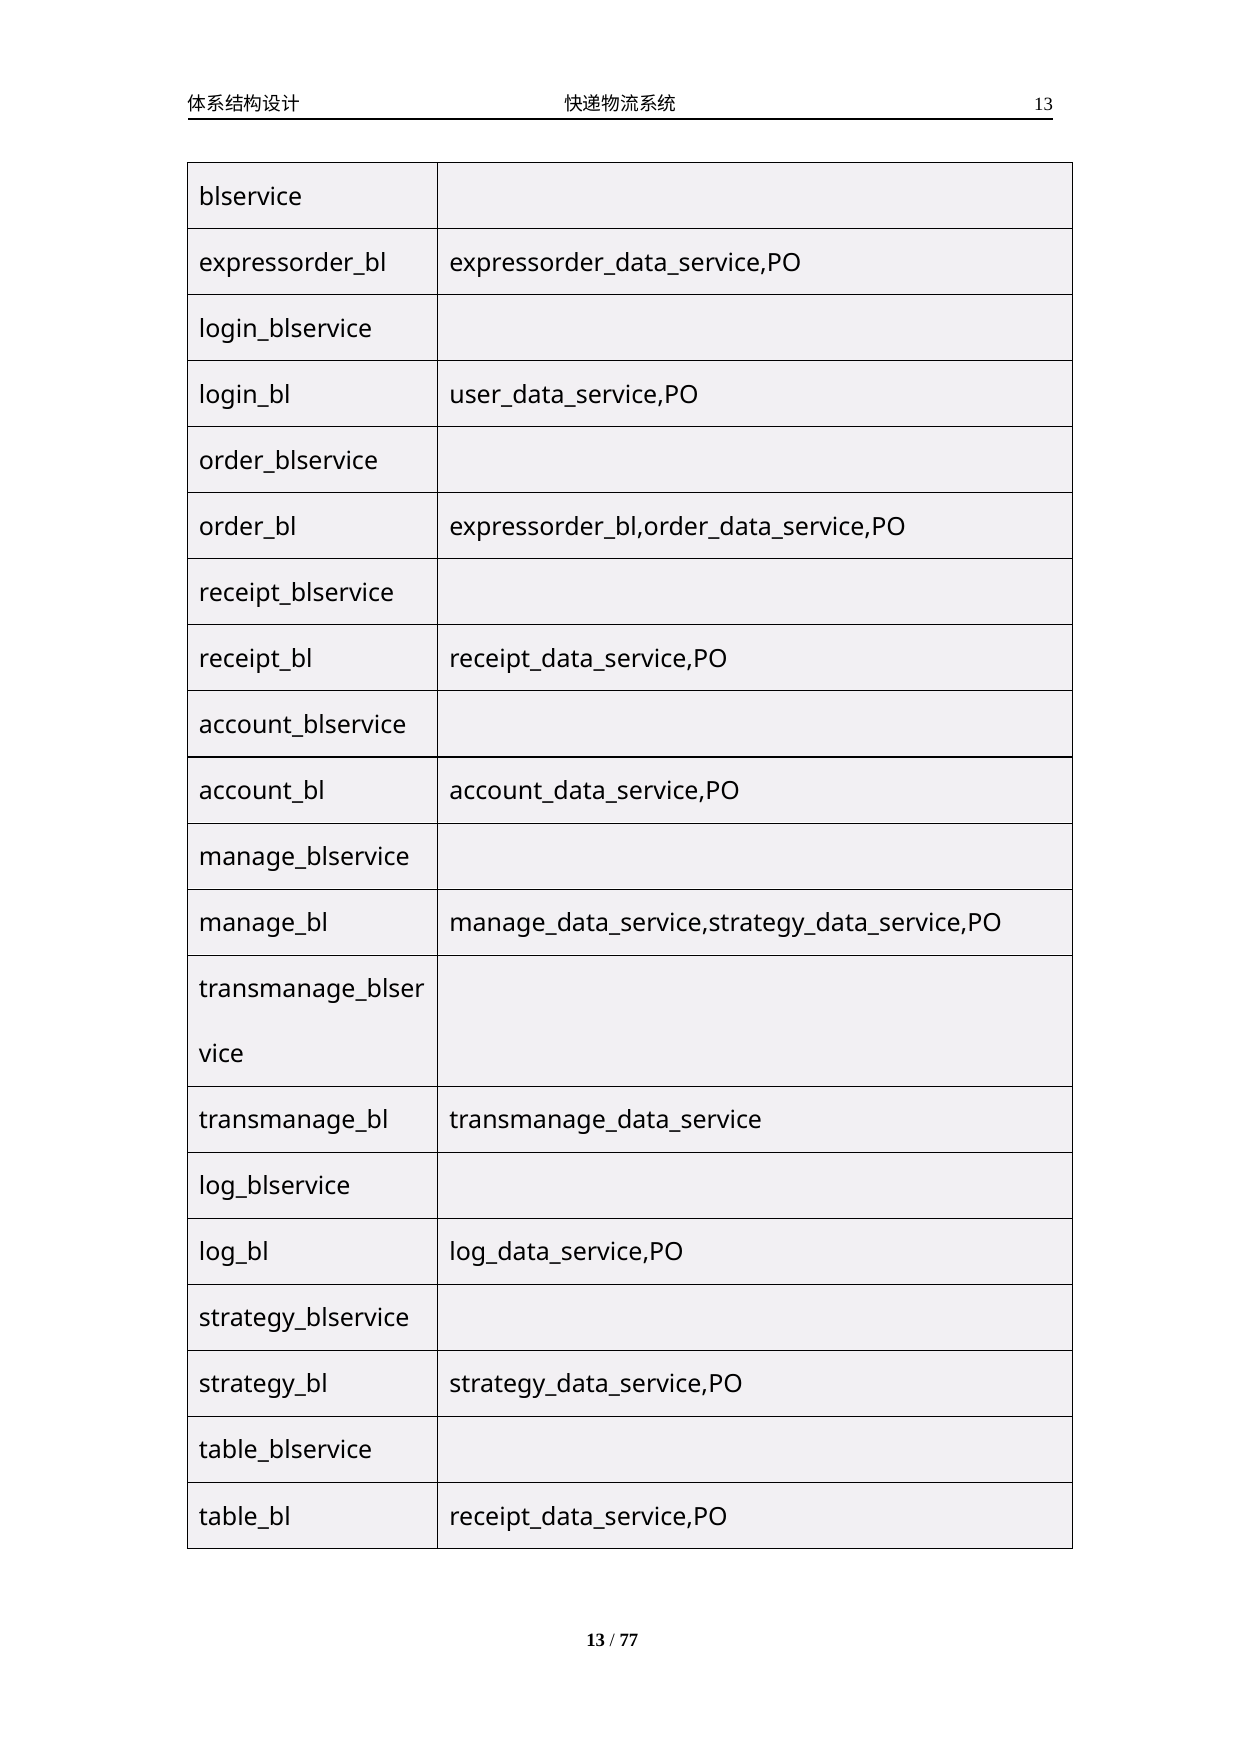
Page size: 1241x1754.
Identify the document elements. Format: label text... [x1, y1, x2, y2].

table_cell manage_blservice [188, 824, 437, 888]
table_cell [438, 1153, 1072, 1218]
table_cell transmanage_data_service [438, 1087, 1072, 1152]
table_cell manage_bl [188, 890, 437, 954]
table_cell [438, 691, 1072, 756]
table_cell expressorder_ blservice [188, 163, 437, 228]
table_cell login_bl [188, 361, 437, 426]
table_cell account_blservice [188, 691, 437, 756]
table_cell receipt_blservice [188, 559, 437, 624]
table_cell [438, 559, 1072, 624]
table_cell table_blservice [188, 1417, 437, 1482]
table_cell user_data_service,PO [438, 361, 1072, 426]
table_cell [438, 1285, 1072, 1350]
table_cell receipt_data_service,PO [438, 1483, 1072, 1548]
table_cell [438, 163, 1072, 228]
table_cell transmanage_blservice [188, 956, 437, 1086]
table_cell order_blservice [188, 427, 437, 492]
table_cell order_bl [188, 493, 437, 558]
table_cell strategy_bl [188, 1351, 437, 1416]
table_cell strategy_blservice [188, 1285, 437, 1350]
table_cell [438, 295, 1072, 360]
table_cell receipt_data_service,PO [438, 625, 1072, 690]
table_cell expressorder_bl [188, 229, 437, 294]
table_cell log_blservice [188, 1153, 437, 1218]
table_cell receipt_bl [188, 625, 437, 690]
table_cell [438, 1417, 1072, 1482]
table_cell log_data_service,PO [438, 1219, 1072, 1284]
table_cell manage_data_service,strategy_data_service,PO [438, 890, 1072, 954]
table_cell table_bl [188, 1483, 437, 1548]
table_cell log_bl [188, 1219, 437, 1284]
table_cell [438, 427, 1072, 492]
table_cell [438, 824, 1072, 888]
table_cell login_blservice [188, 295, 437, 360]
table_cell account_bl [188, 758, 437, 822]
table_cell expressorder_data_service,PO [438, 229, 1072, 294]
table_cell expressorder_bl,order_data_service,PO [438, 493, 1072, 558]
table_cell account_data_service,PO [438, 758, 1072, 822]
table_cell strategy_data_service,PO [438, 1351, 1072, 1416]
table_cell [438, 956, 1072, 1086]
table_cell transmanage_bl [188, 1087, 437, 1152]
